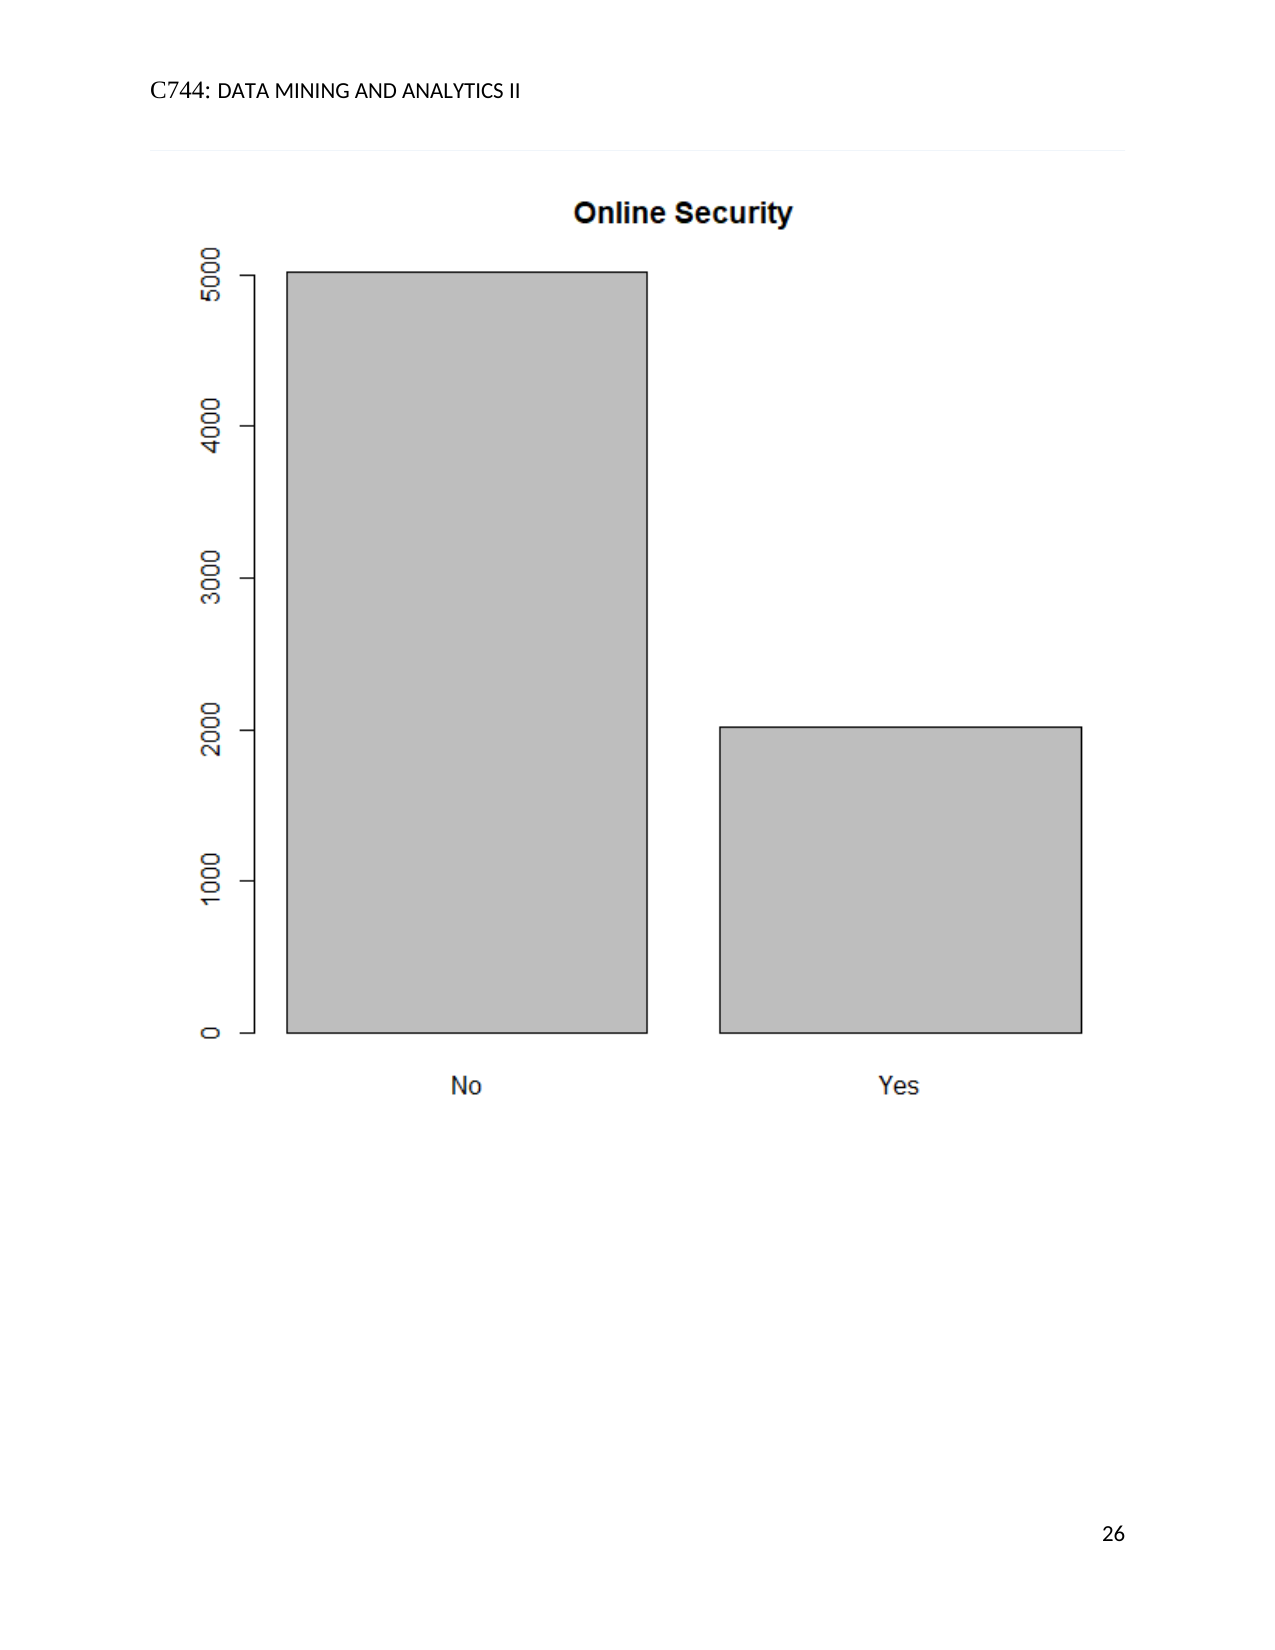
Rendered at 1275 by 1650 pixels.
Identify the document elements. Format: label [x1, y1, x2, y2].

picture [150, 150, 1125, 1118]
